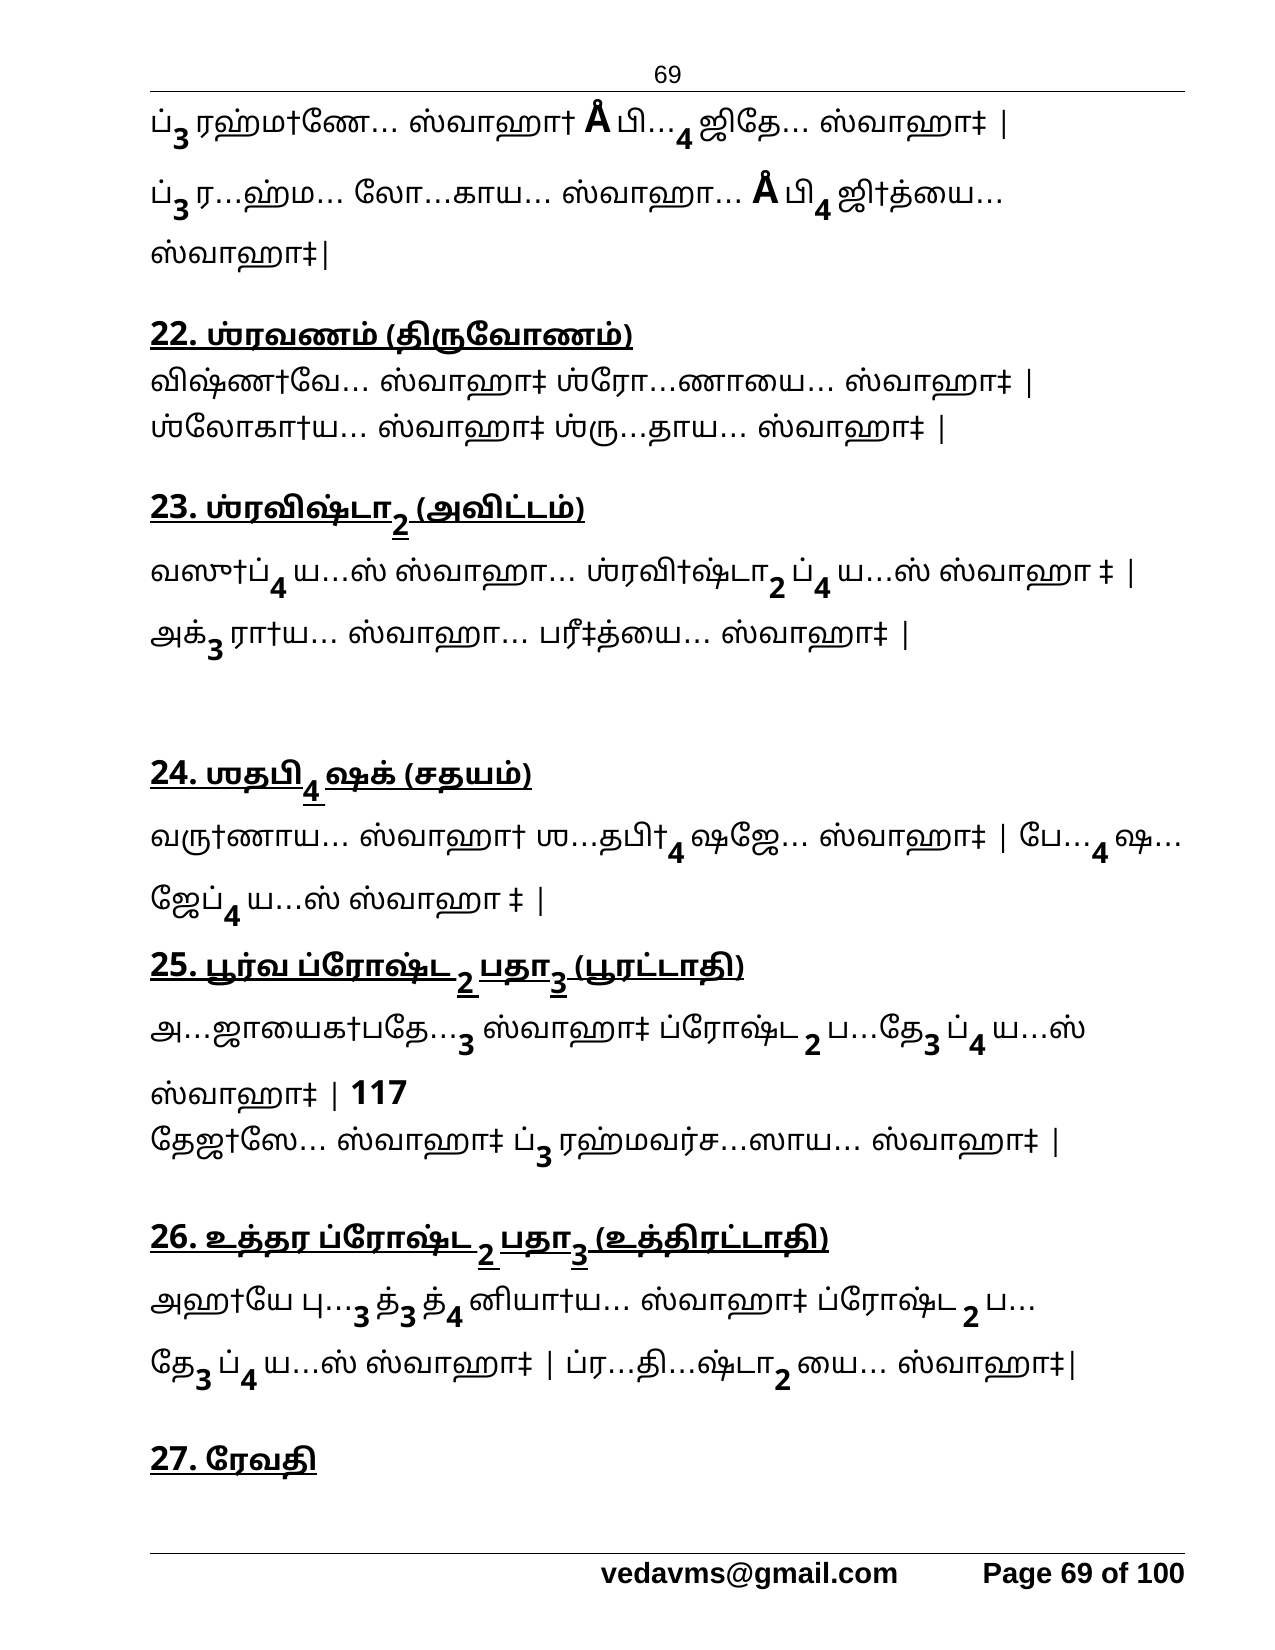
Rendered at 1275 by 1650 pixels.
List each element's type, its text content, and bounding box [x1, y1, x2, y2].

text அஹ†யே பு…3த்3த்4னியா†ய… ஸ்வாஹா‡ ப்ரோஷ்ட2ப…தே3ப்4ய…ஸ் ஸ்வாஹா‡ | ப்ர…தி…ஷ்டா2யை… ஸ்வாஹா‡| [150, 1279, 1185, 1398]
text ப்3ரஹ்ம†ணே… ஸ்வாஹா† Åபி…4ஜிதே… ஸ்வாஹா‡ | ப்3ர…ஹ்ம… லோ…காய… ஸ்வாஹா… Åபி4ஜி†த்யை… ஸ்வாஹா‡| [150, 92, 1185, 274]
text 24. ஶதபி4ஷக் (சதயம்) [150, 748, 1185, 810]
text வஸு†ப்4ய…ஸ் ஸ்வாஹா… ஶ்ரவி†ஷ்டா2ப்4ய…ஸ் ஸ்வாஹா ‡ | அக்3ரா†ய… ஸ்வாஹா… பரீ‡த்யை… ஸ்வாஹா‡ | [150, 550, 1185, 669]
text 25. பூர்வ ப்ரோஷ்ட2பதா3 (பூரட்டாதி) [150, 940, 1185, 1001]
text 23. ஶ்ரவிஷ்டா2 (அவிட்டம்) [150, 483, 1185, 544]
text 27. ரேவதி [150, 1435, 1185, 1481]
text 26. உத்தர ப்ரோஷ்ட2பதா3 (உத்திரட்டாதி) [150, 1212, 1185, 1273]
text விஷ்ண†வே… ஸ்வாஹா‡ ஶ்ரோ…ணாயை… ஸ்வாஹா‡ | ஶ்லோகா†ய… ஸ்வாஹா‡ ஶ்ரு…தாய… ஸ்வாஹா‡ | [150, 360, 1185, 448]
text தேஜ†ஸே… ஸ்வாஹா‡ ப்3ரஹ்மவர்ச…ஸாய… ஸ்வாஹா‡ | [150, 1119, 1185, 1176]
text வரு†ணாய… ஸ்வாஹா† ஶ…தபி†4ஷஜே… ஸ்வாஹா‡ | பே…4ஷ…ஜேப்4ய…ஸ் ஸ்வாஹா ‡ | [150, 816, 1185, 935]
text அ…ஜாயைக†பதே…3 ஸ்வாஹா‡ ப்ரோஷ்ட2ப…தே3ப்4ய…ஸ் ஸ்வாஹா‡ | 117 [150, 1007, 1185, 1115]
text 22. ஶ்ரவணம் (திருவோணம்) [150, 309, 1185, 356]
